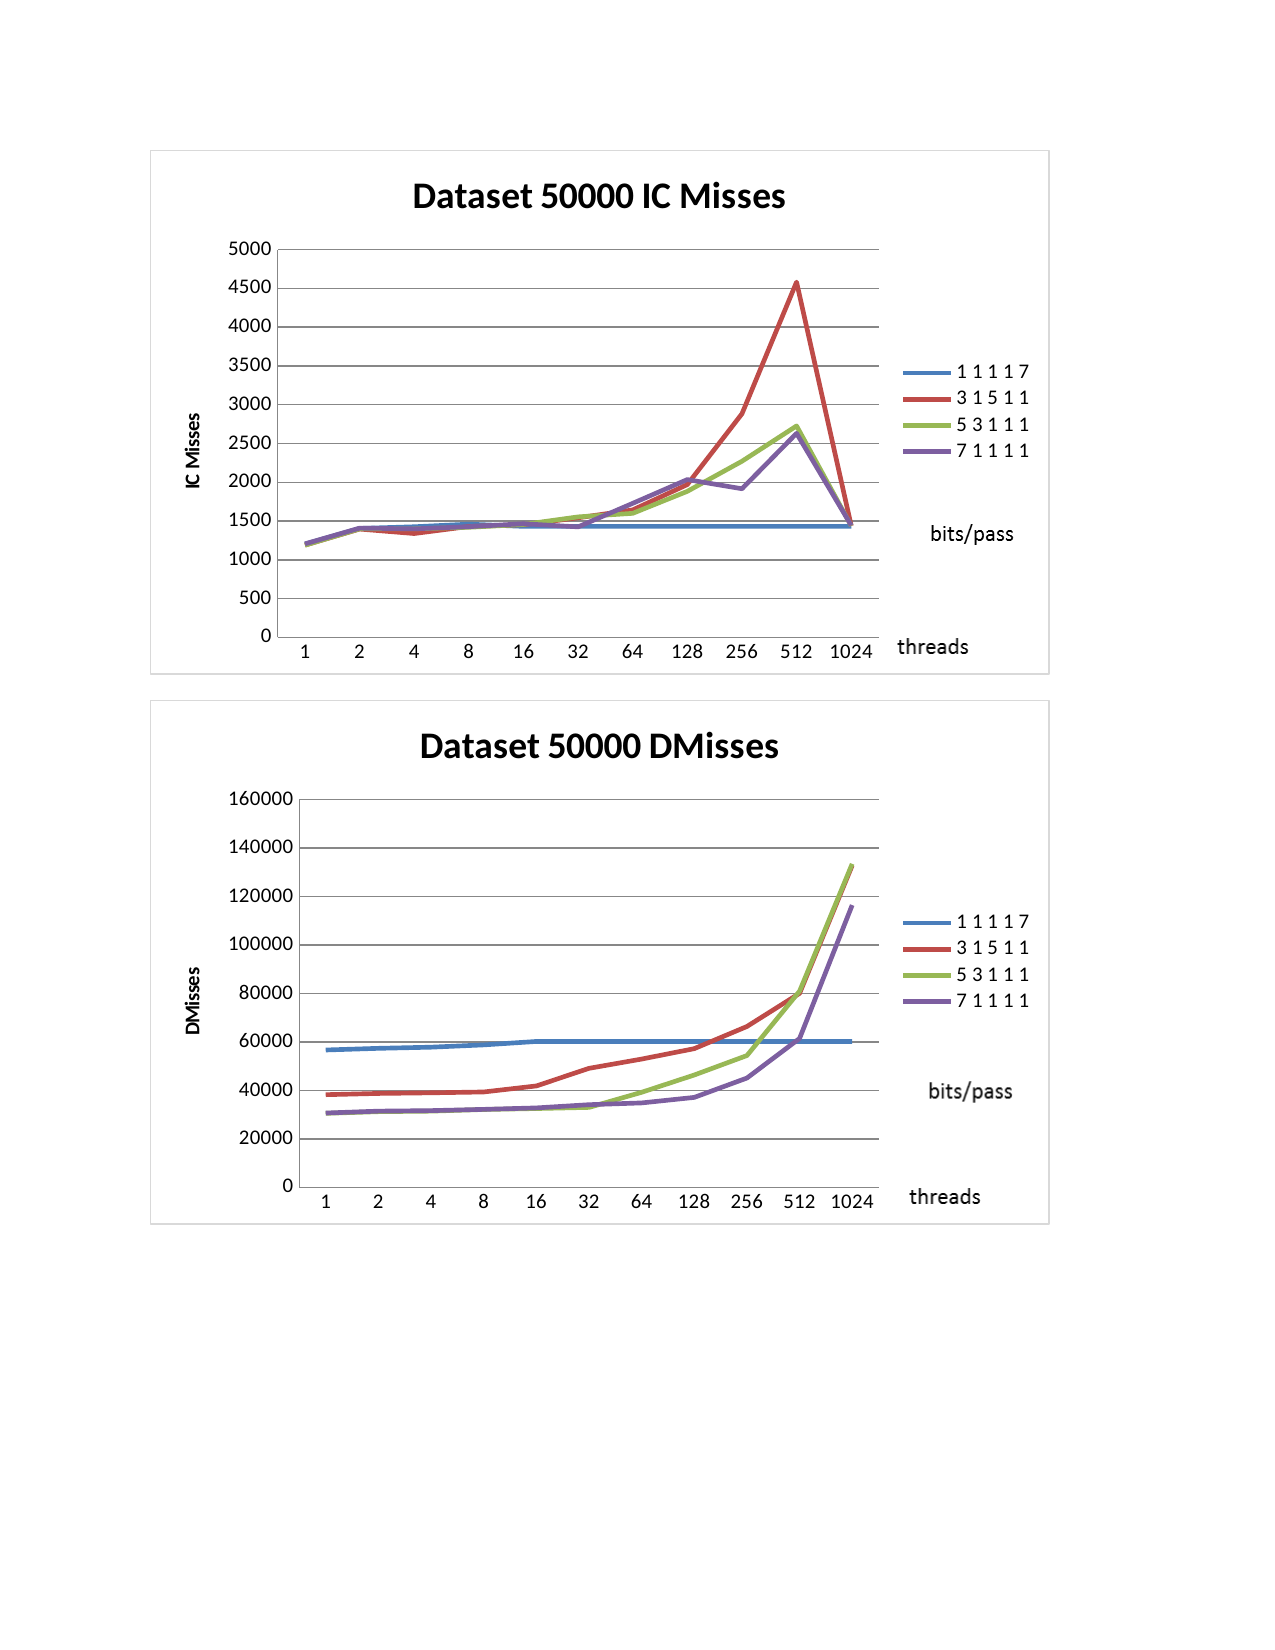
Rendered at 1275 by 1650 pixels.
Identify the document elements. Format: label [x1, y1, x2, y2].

picture [895, 1175, 995, 1224]
picture [914, 1069, 1027, 1119]
picture [883, 625, 983, 674]
picture [916, 512, 1028, 561]
